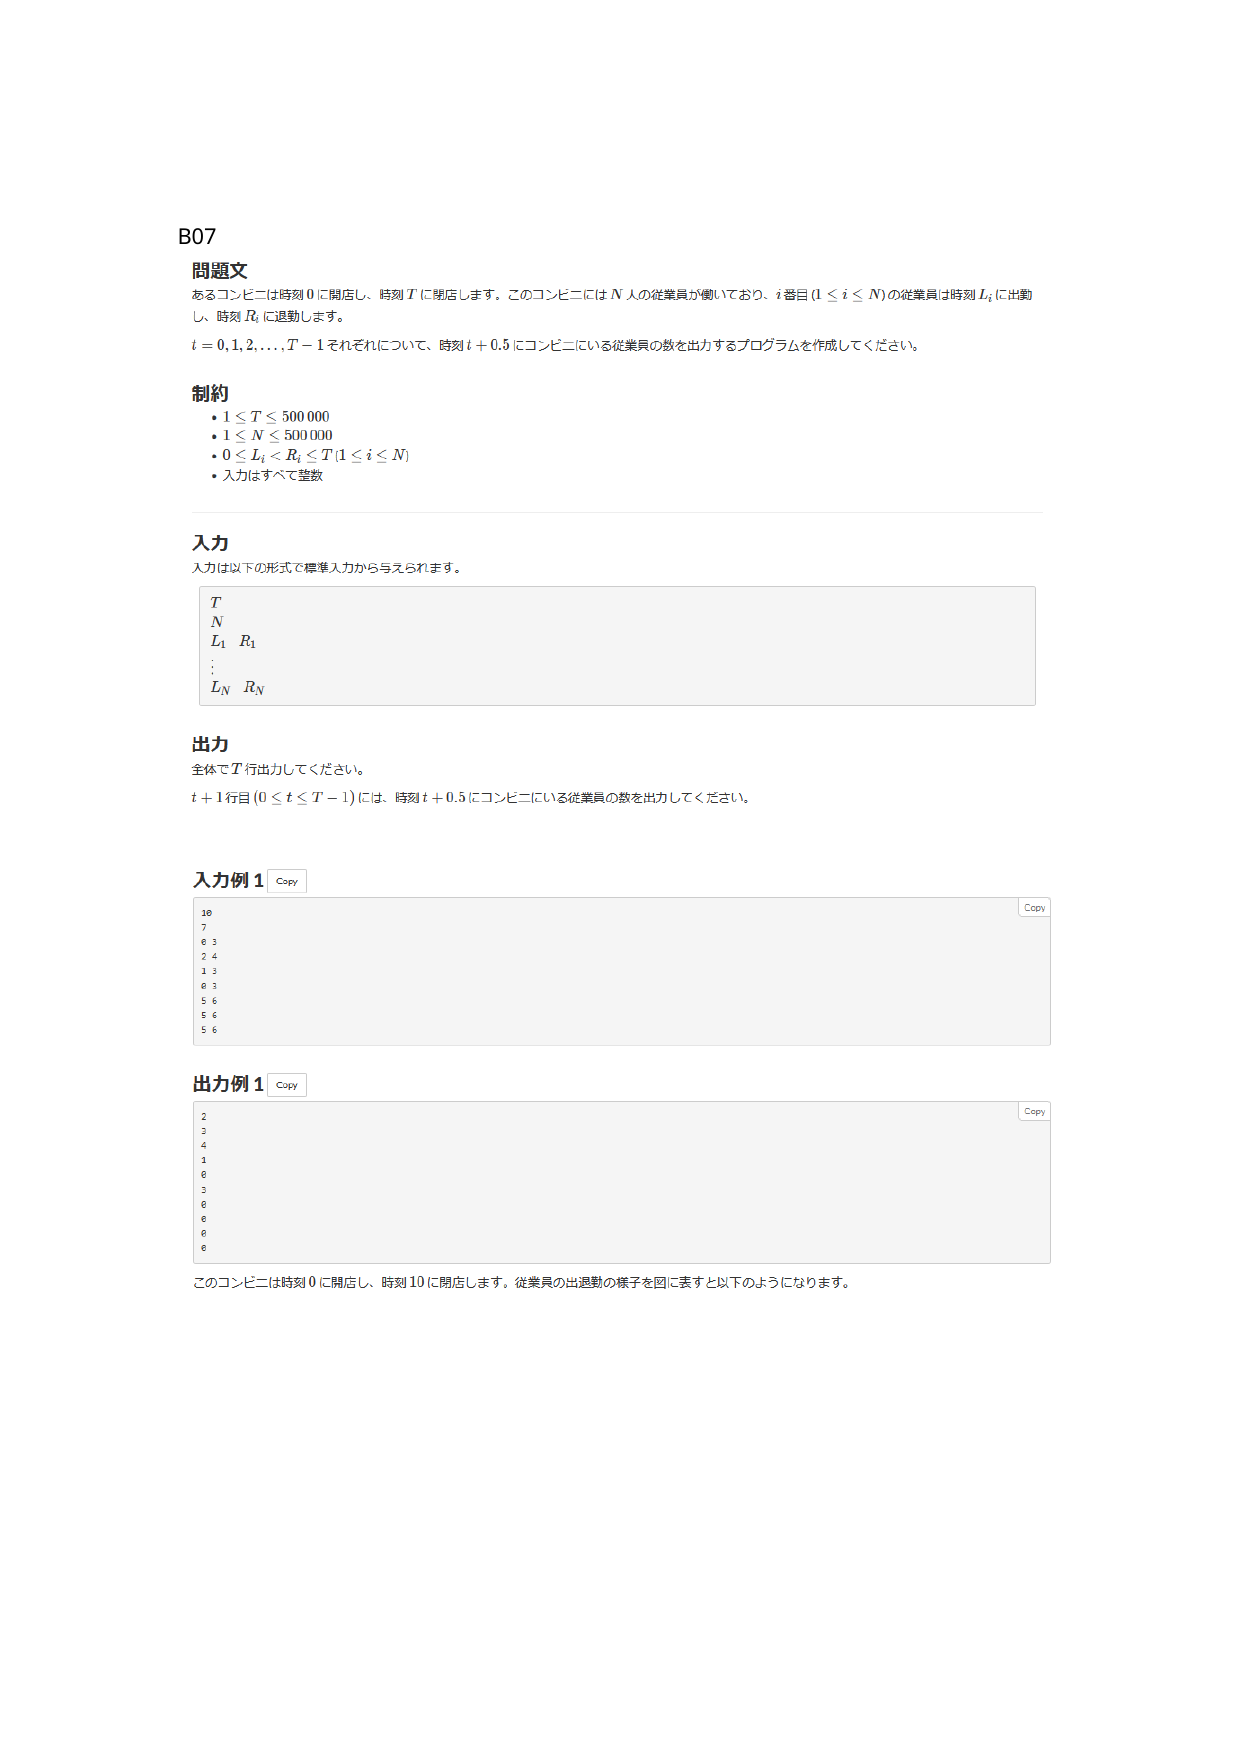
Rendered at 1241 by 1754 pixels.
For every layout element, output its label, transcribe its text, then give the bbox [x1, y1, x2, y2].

picture [177, 254, 1063, 828]
picture [177, 854, 1063, 1304]
text B07 [177, 217, 1063, 254]
